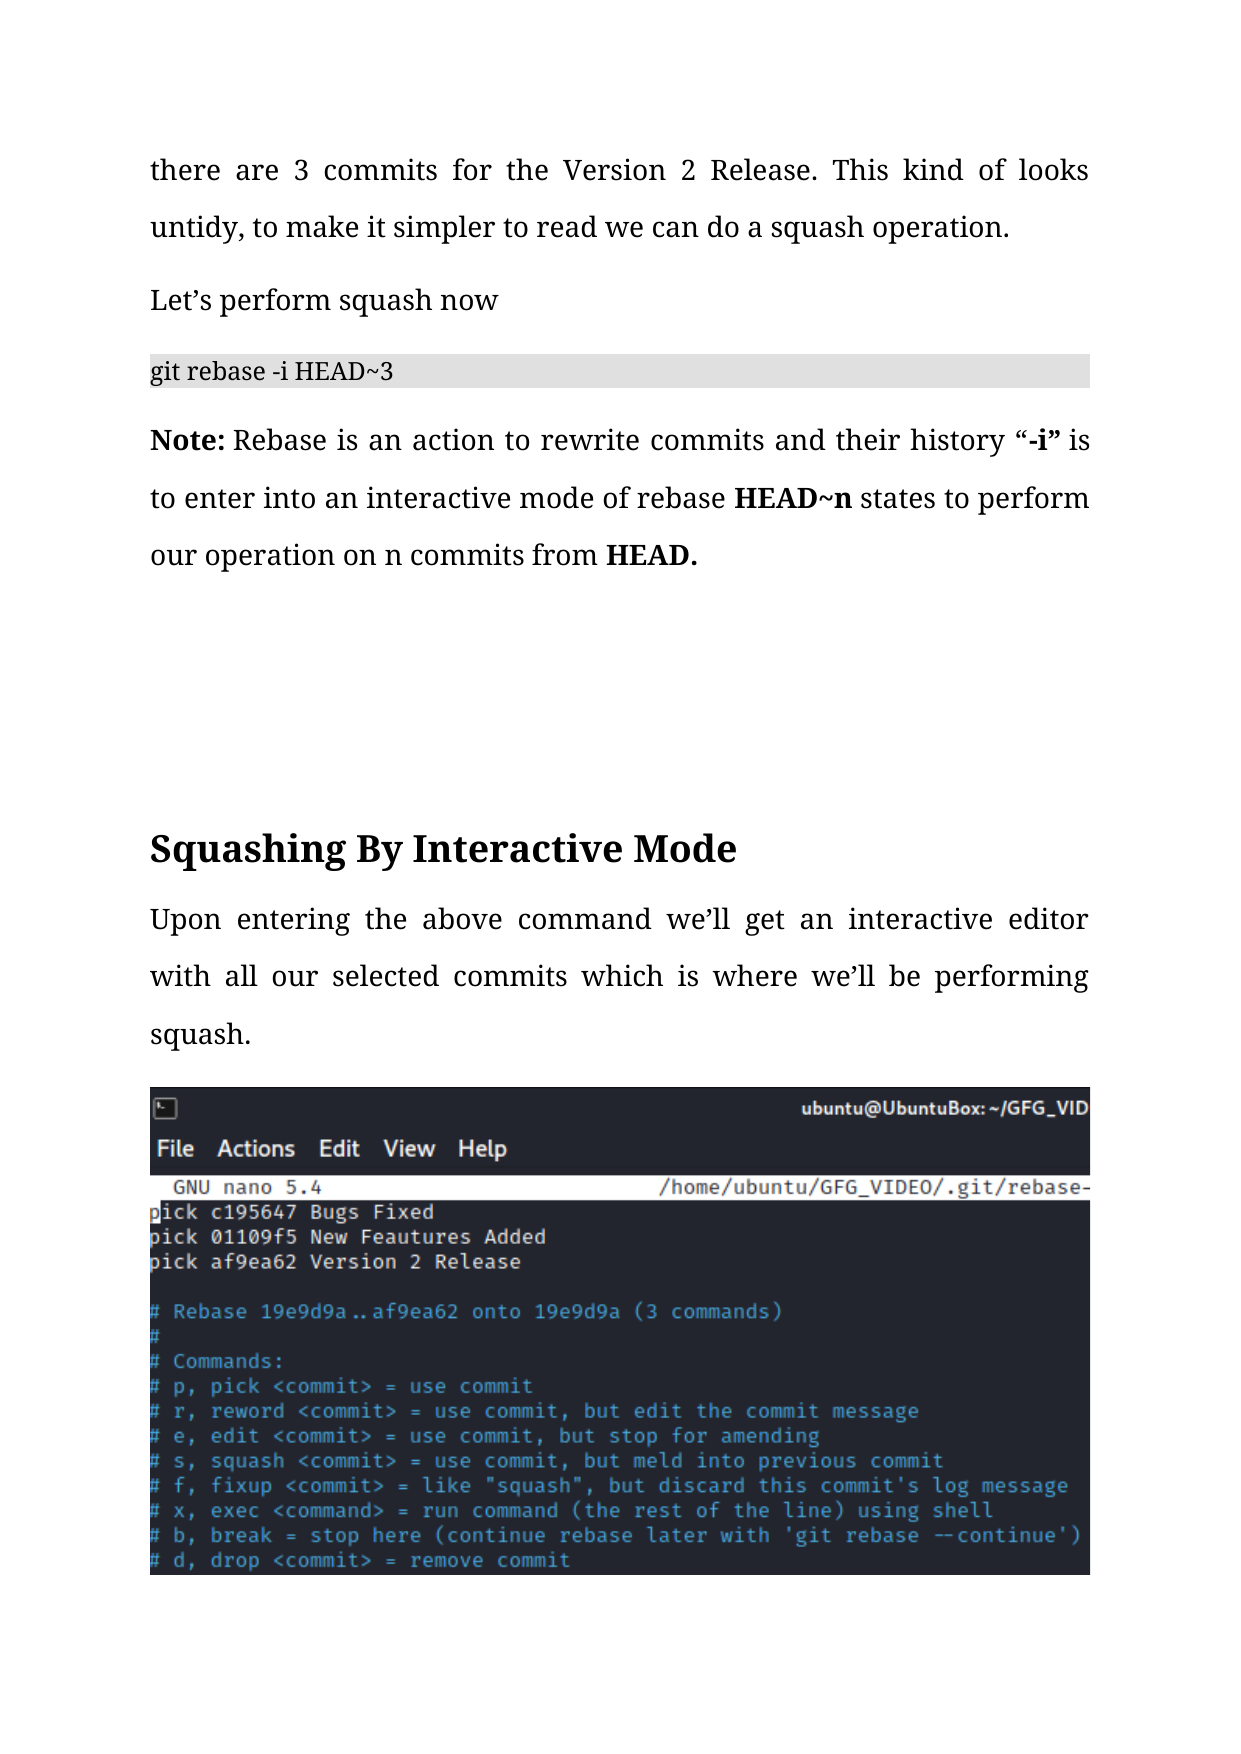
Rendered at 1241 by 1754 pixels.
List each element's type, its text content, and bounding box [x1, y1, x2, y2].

text Note: Rebase is an action to rewrite commits and their history “-i” is to enter into an interactive mode of rebase HEAD~n states to perform our operation on n commits from HEAD. [150, 420, 1090, 574]
picture [150, 1087, 1091, 1575]
text Upon entering the above command we’ll get an interactive editor with all our selected commits which is where we’ll be performing squash. [150, 899, 1090, 1052]
text Let’s perform squash now [150, 281, 1090, 319]
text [150, 150, 1090, 246]
text Squashing By Interactive Mode [150, 823, 1090, 874]
text git rebase -i HEAD~3 [150, 354, 1090, 388]
